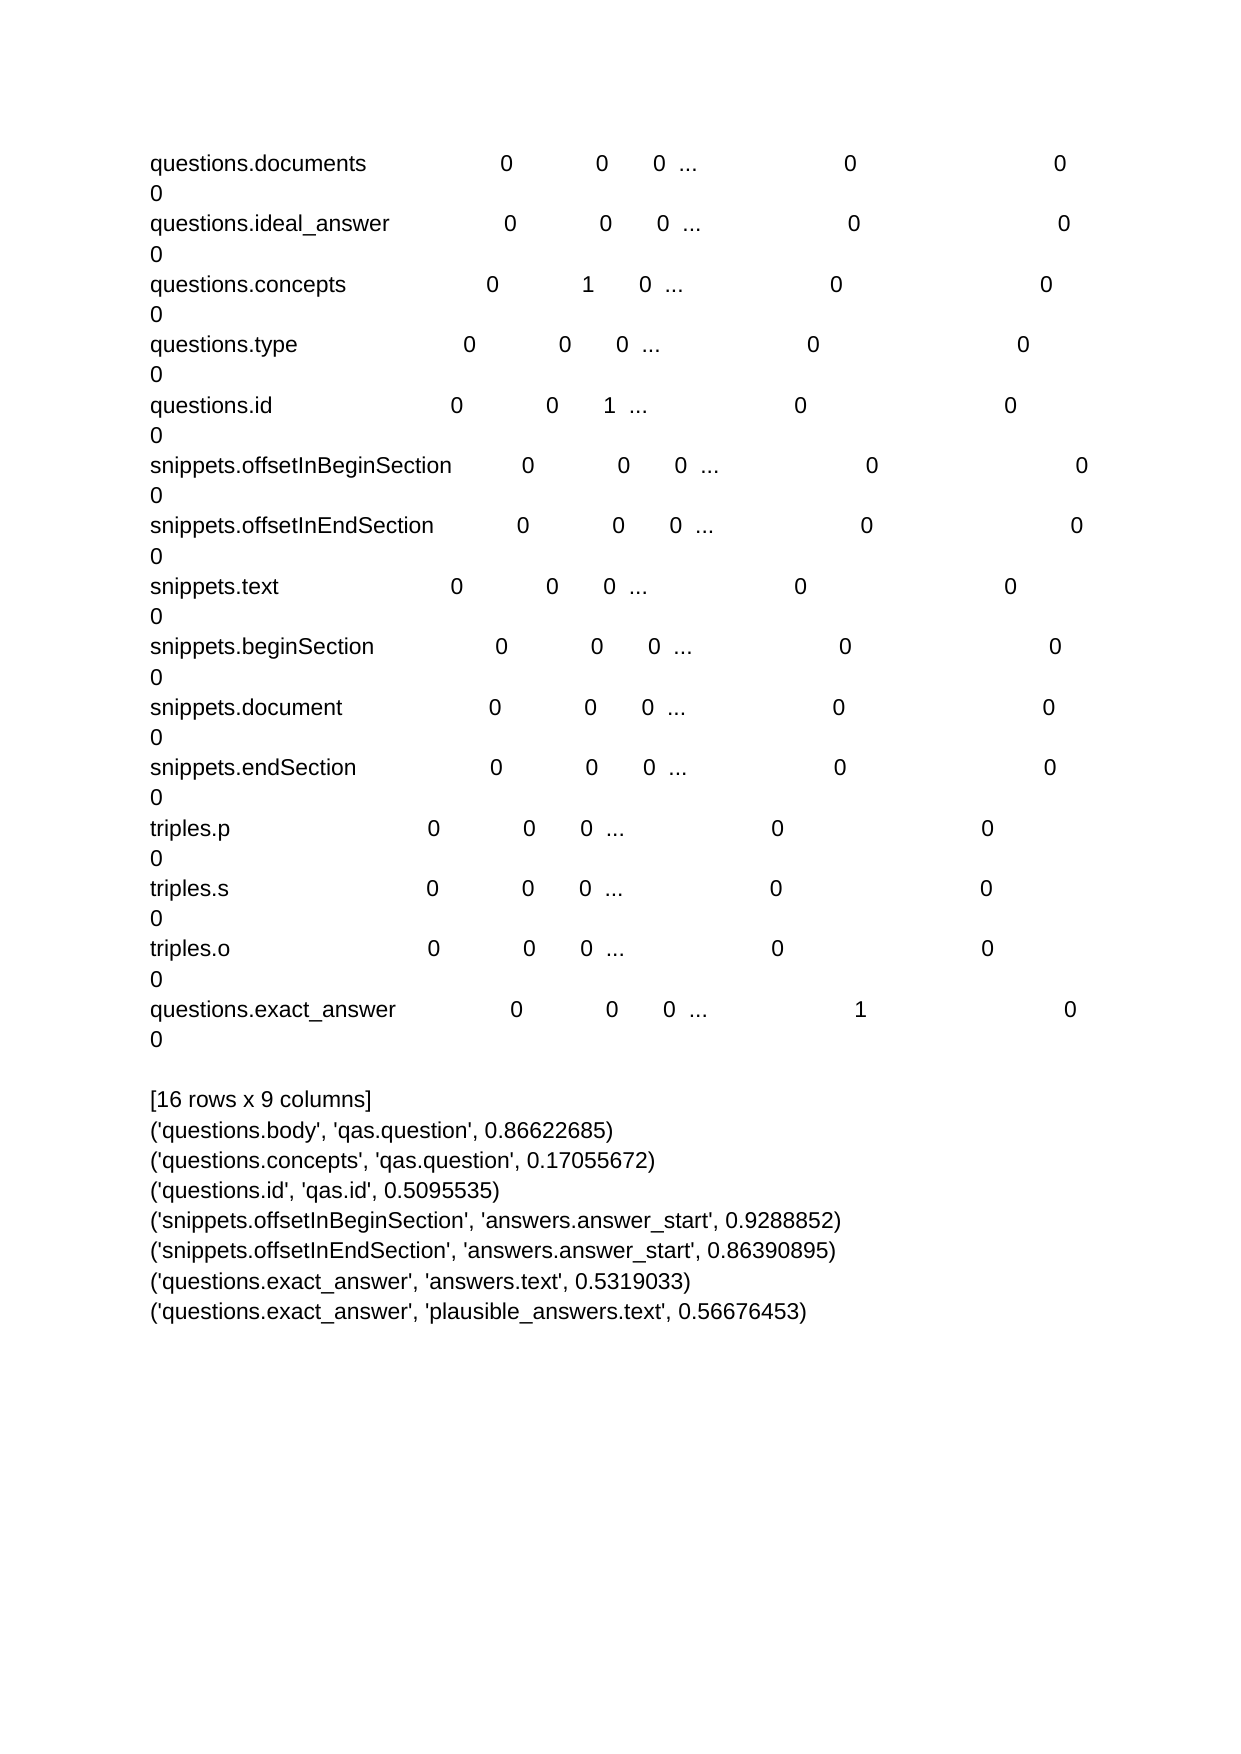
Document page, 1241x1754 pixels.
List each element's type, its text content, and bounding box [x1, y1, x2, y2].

text triples.p 0 0 0 ... 0 0 0 [150, 814, 1090, 871]
text questions.exact_answer 0 0 0 ... 1 0 0 [150, 996, 1090, 1052]
text triples.o 0 0 0 ... 0 0 0 [150, 935, 1090, 992]
text snippets.beginSection 0 0 0 ... 0 0 0 [150, 633, 1090, 690]
text snippets.document 0 0 0 ... 0 0 0 [150, 694, 1090, 750]
text questions.id 0 0 1 ... 0 0 0 [150, 392, 1090, 448]
text questions.concepts 0 1 0 ... 0 0 0 [150, 271, 1090, 327]
text snippets.offsetInBeginSection 0 0 0 ... 0 0 0 [150, 452, 1090, 509]
text triples.s 0 0 0 ... 0 0 0 [150, 875, 1090, 932]
text ('questions.id', 'qas.id', 0.5095535) [150, 1177, 1090, 1203]
text questions.documents 0 0 0 ... 0 0 0 [150, 150, 1090, 207]
text [16 rows x 9 columns] [150, 1086, 1090, 1113]
text snippets.text 0 0 0 ... 0 0 0 [150, 573, 1090, 629]
text snippets.offsetInEndSection 0 0 0 ... 0 0 0 [150, 512, 1090, 569]
text ('snippets.offsetInEndSection', 'answers.answer_start', 0.86390895) [150, 1237, 1090, 1264]
text ('questions.body', 'qas.question', 0.86622685) [150, 1117, 1090, 1143]
text ('questions.concepts', 'qas.question', 0.17055672) [150, 1147, 1090, 1173]
text questions.type 0 0 0 ... 0 0 0 [150, 331, 1090, 388]
text snippets.endSection 0 0 0 ... 0 0 0 [150, 754, 1090, 811]
text ('questions.exact_answer', 'plausible_answers.text', 0.56676453) [150, 1298, 1090, 1324]
text ('snippets.offsetInBeginSection', 'answers.answer_start', 0.9288852) [150, 1207, 1090, 1234]
text questions.ideal_answer 0 0 0 ... 0 0 0 [150, 210, 1090, 267]
text ('questions.exact_answer', 'answers.text', 0.5319033) [150, 1268, 1090, 1294]
